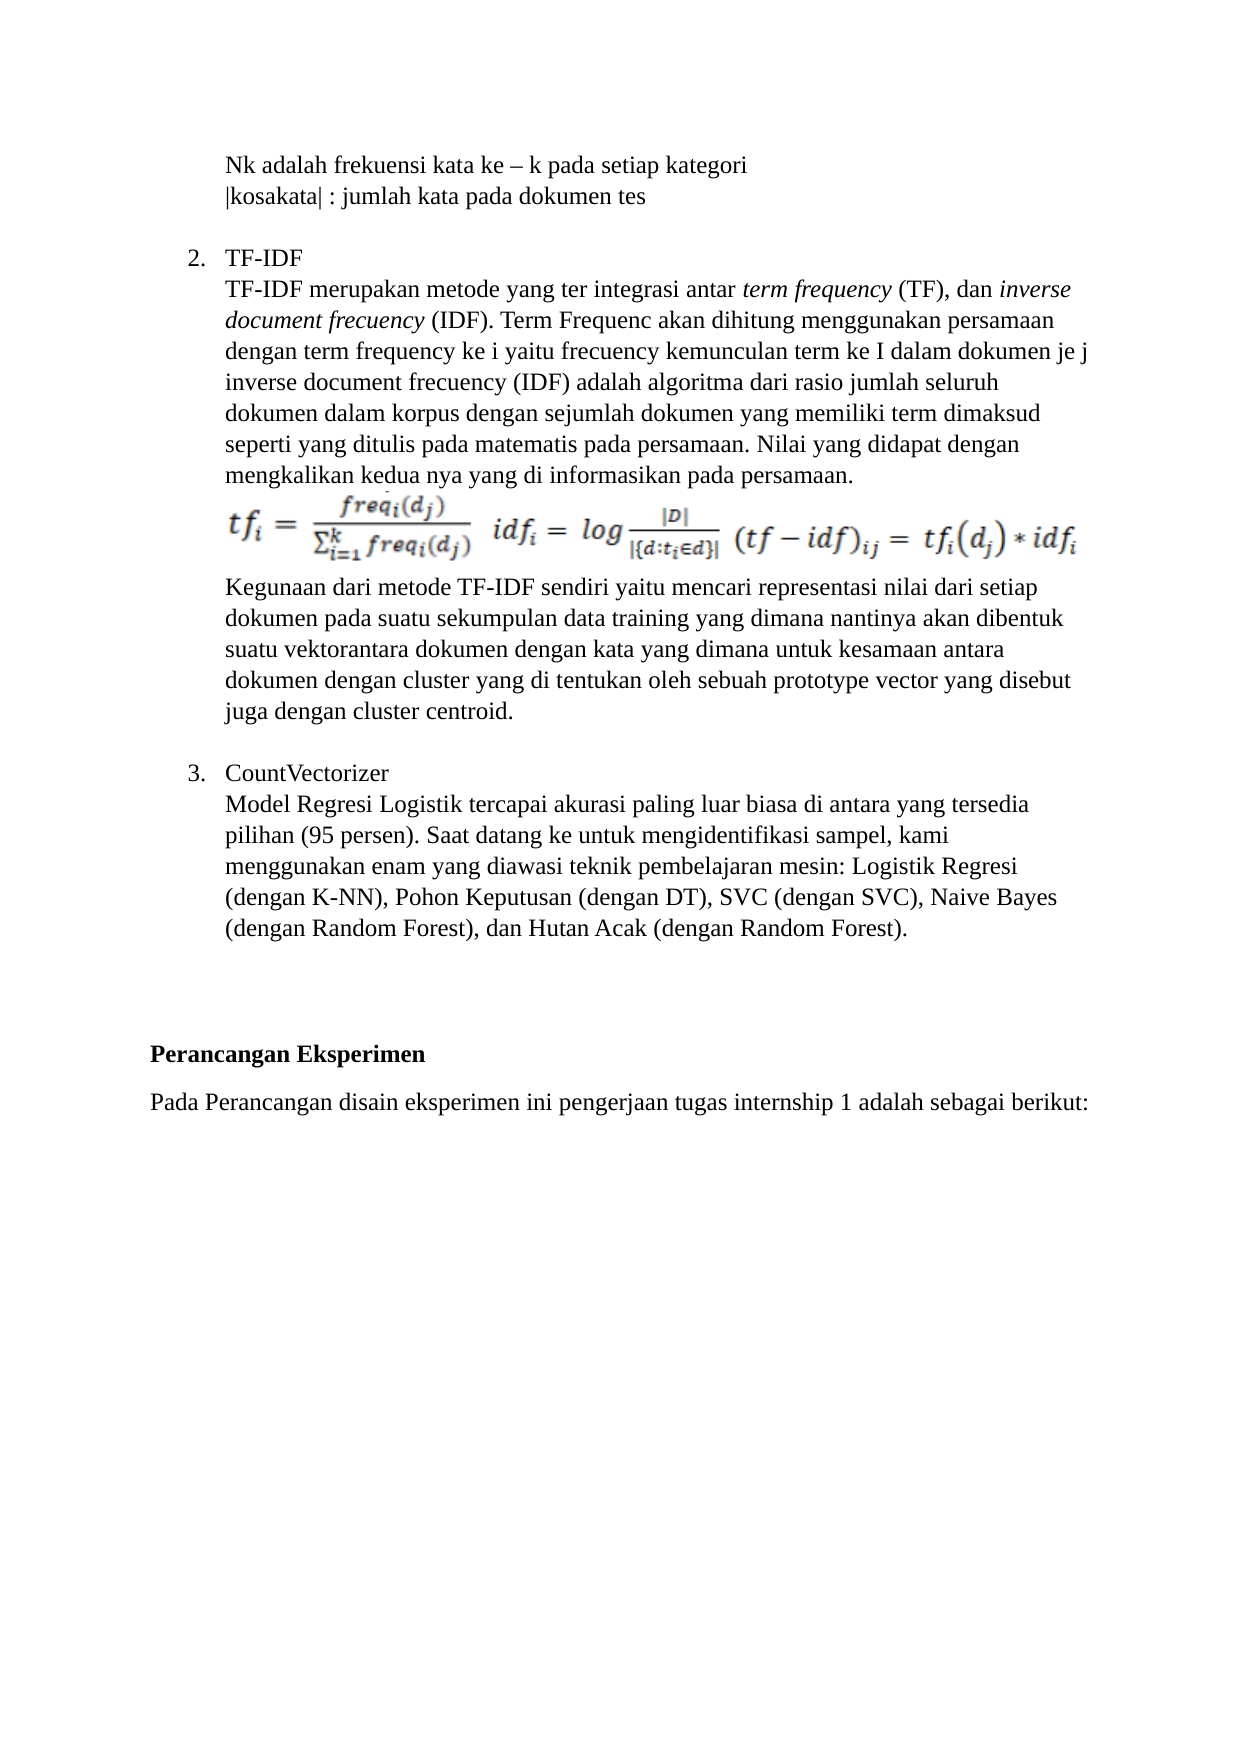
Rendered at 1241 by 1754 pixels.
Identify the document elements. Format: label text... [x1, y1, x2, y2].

list Nk adalah frekuensi kata ke – k pada setiap kategori [225, 150, 1090, 179]
picture [225, 491, 479, 564]
list Model Regresi Logistik tercapai akurasi paling luar biasa di antara yang tersedia pilihan (95 persen). Saat datang ke untuk mengidentifikasi sampel, kami menggunakan enam yang diawasi teknik pembelajaran mesin: Logistik Regresi (dengan K-NN), Pohon Keputusan (dengan DT), SVC (dengan SVC), Naive Bayes (dengan Random Forest), dan Hutan Acak (dengan Random Forest). [225, 789, 1090, 942]
picture [732, 515, 1082, 564]
list |kosakata| : jumlah kata pada dokumen tes [225, 181, 1090, 210]
list TF-IDF [187, 243, 1090, 272]
list Kegunaan dari metode TF-IDF sendiri yaitu mencari representasi nilai dari setiap dokumen pada suatu sekumpulan data training yang dimana nantinya akan dibentuk suatu vektorantara dokumen dengan kata yang dimana untuk kesamaan antara dokumen dengan cluster yang di tentukan oleh sebuah prototype vector yang disebut juga dengan cluster centroid. [225, 572, 1090, 724]
list TF-IDF merupakan metode yang ter integrasi antar term frequency (TF), dan inverse document frecuency (IDF). Term Frequenc akan dihitung menggunakan persamaan dengan term frequency ke i yaitu frecuency kemunculan term ke I dalam dokumen je j inverse document frecuency (IDF) adalah algoritma dari rasio jumlah seluruh dokumen dalam korpus dengan sejumlah dokumen yang memiliki term dimaksud seperti yang ditulis pada matematis pada persamaan. Nilai yang didapat dengan mengkalikan kedua nya yang di informasikan pada persamaan. [225, 274, 1090, 569]
text Perancangan Eksperimen [150, 1039, 1090, 1068]
picture [488, 505, 723, 564]
list CountVectorizer [187, 758, 1090, 787]
text Pada Perancangan disain eksperimen ini pengerjaan tugas internship 1 adalah sebagai berikut: [150, 1087, 1090, 1116]
